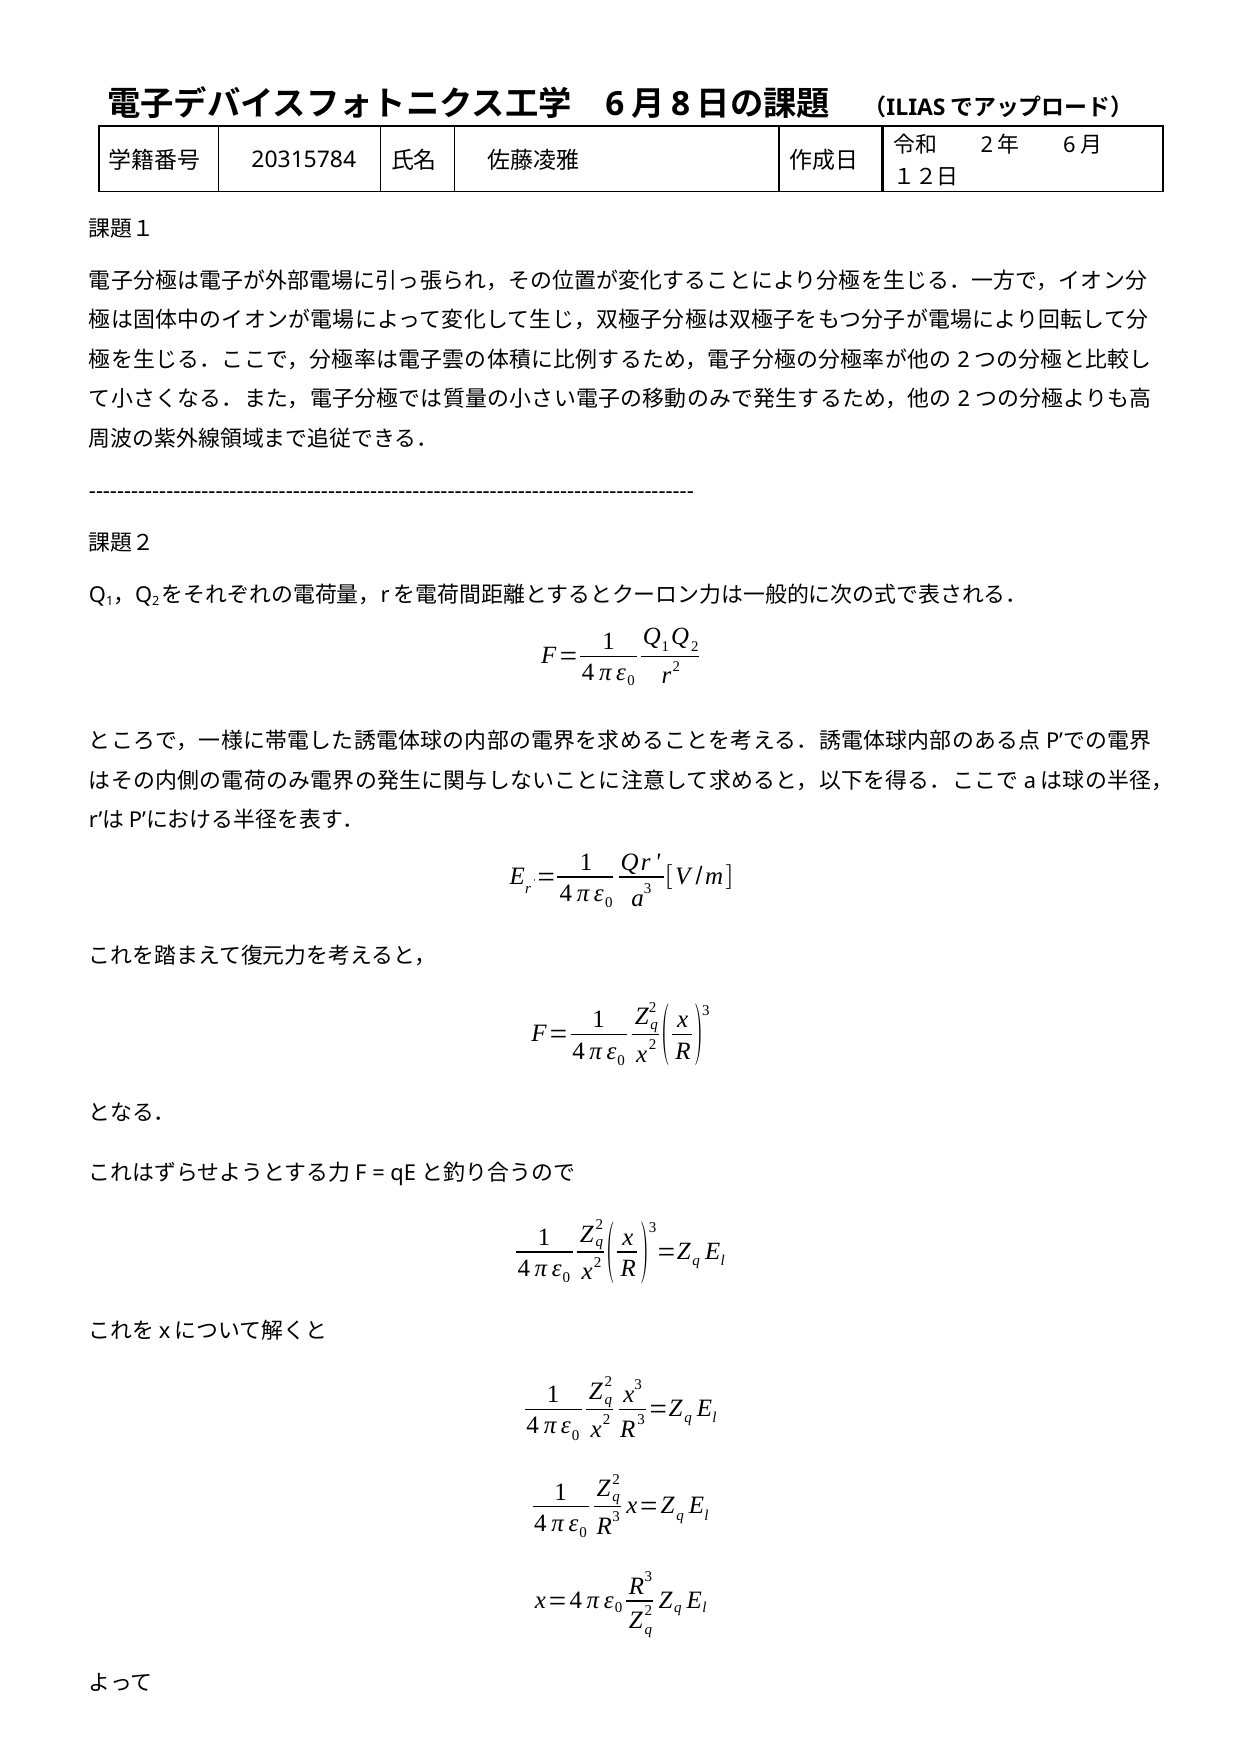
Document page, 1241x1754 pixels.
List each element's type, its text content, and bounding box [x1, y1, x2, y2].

text となる． [89, 1095, 1152, 1127]
text 電子分極は電子が外部電場に引っ張られ，その位置が変化することにより分極を生じる．一方で，イオン分極は固体中のイオンが電場によって変化して生じ，双極子分極は双極子をもつ分子が電場により回転して分極を生じる．ここで，分極率は電子雲の体積に比例するため，電子分極の分極率が他の2つの分極と比較して小さくなる．また，電子分極では質量の小さい電子の移動のみで発生するため，他の2つの分極よりも高周波の紫外線領域まで追従できる． [89, 256, 1152, 454]
text -------------------------------------------------------------------------------------- [89, 467, 1152, 506]
table_header 氏名 [381, 127, 454, 191]
table_header 令和 2年 6月 １２日 [884, 127, 1162, 191]
text 課題１ [89, 204, 1152, 244]
table_header 学籍番号 [100, 127, 218, 191]
text よって [89, 1665, 1152, 1696]
text 課題２ [89, 519, 1152, 558]
text これをxについて解くと [89, 1313, 1152, 1344]
text 電子デバイスフォトニクス工学 6月8日の課題 （ILIASでアップロード） [89, 77, 1152, 125]
table_header 作成日 [780, 127, 881, 191]
text ところで，一様に帯電した誘電体球の内部の電界を求めることを考える．誘電体球内部のある点P’での電界はその内側の電荷のみ電界の発生に関与しないことに注意して求めると，以下を得る．ここでaは球の半径，r’はP’における半径を表す． [89, 717, 1152, 836]
text これを踏まえて復元力を考えると， [89, 938, 1152, 970]
table_header 佐藤凌雅 [455, 127, 778, 191]
text Q1，Q2をそれぞれの電荷量，rを電荷間距離とするとクーロン力は一般的に次の式で表される． [89, 571, 1152, 611]
text これはずらせようとする力 F = qE と釣り合うので [89, 1155, 1152, 1187]
table_header 20315784 [219, 127, 380, 191]
